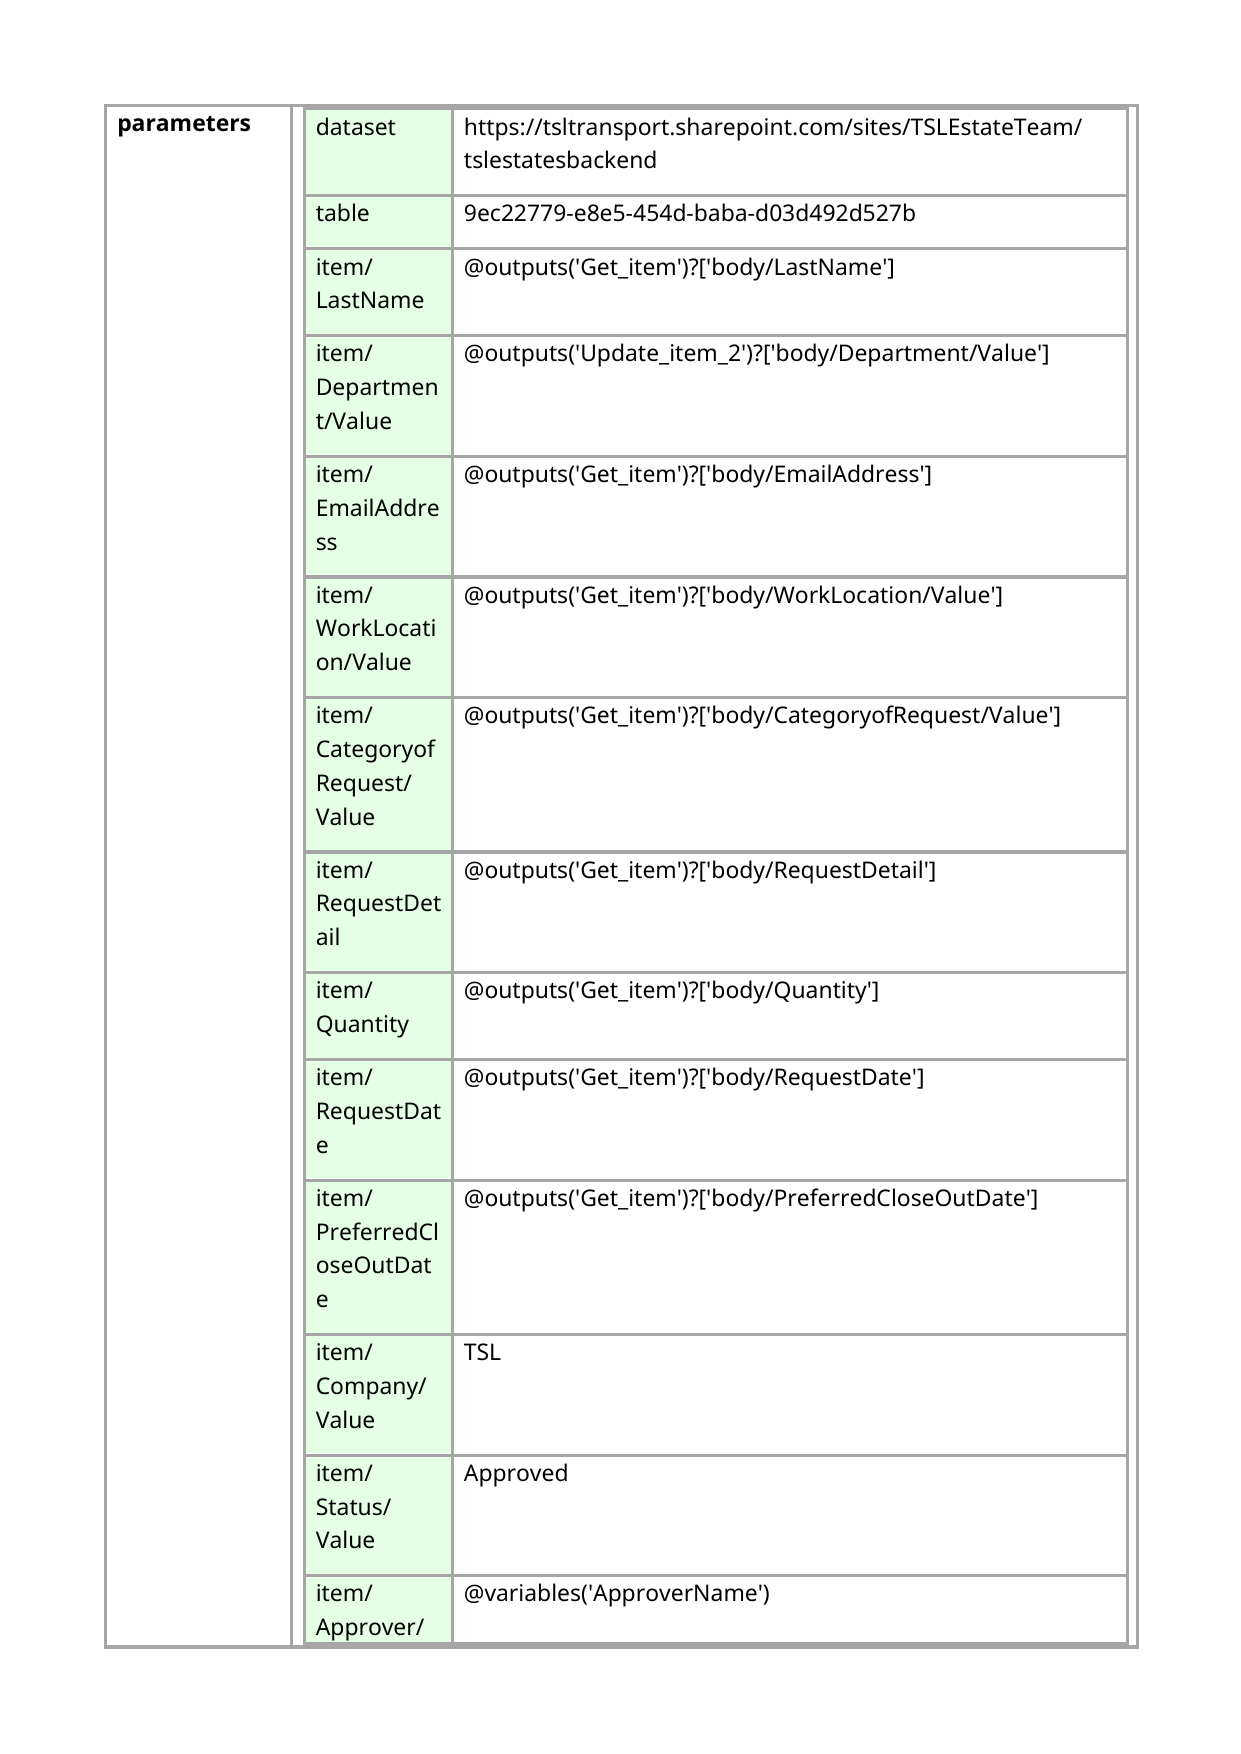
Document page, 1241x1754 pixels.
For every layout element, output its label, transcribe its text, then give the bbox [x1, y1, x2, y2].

table_cell [454, 974, 1126, 1058]
table_cell [454, 699, 1126, 850]
table_cell [454, 579, 1126, 696]
table_cell [454, 110, 1126, 194]
table_cell [454, 1577, 1126, 1642]
table_cell [454, 337, 1126, 455]
table_cell [454, 197, 1126, 247]
table_cell [454, 1457, 1126, 1574]
table_cell [293, 107, 303, 1645]
table_cell parameters [107, 107, 290, 1645]
table_cell [454, 1061, 1126, 1179]
table_cell [454, 1336, 1126, 1454]
table_cell [454, 854, 1126, 971]
table_cell [454, 1182, 1126, 1333]
table_cell [454, 250, 1126, 334]
table_cell [454, 458, 1126, 575]
table_cell [1129, 107, 1136, 1645]
